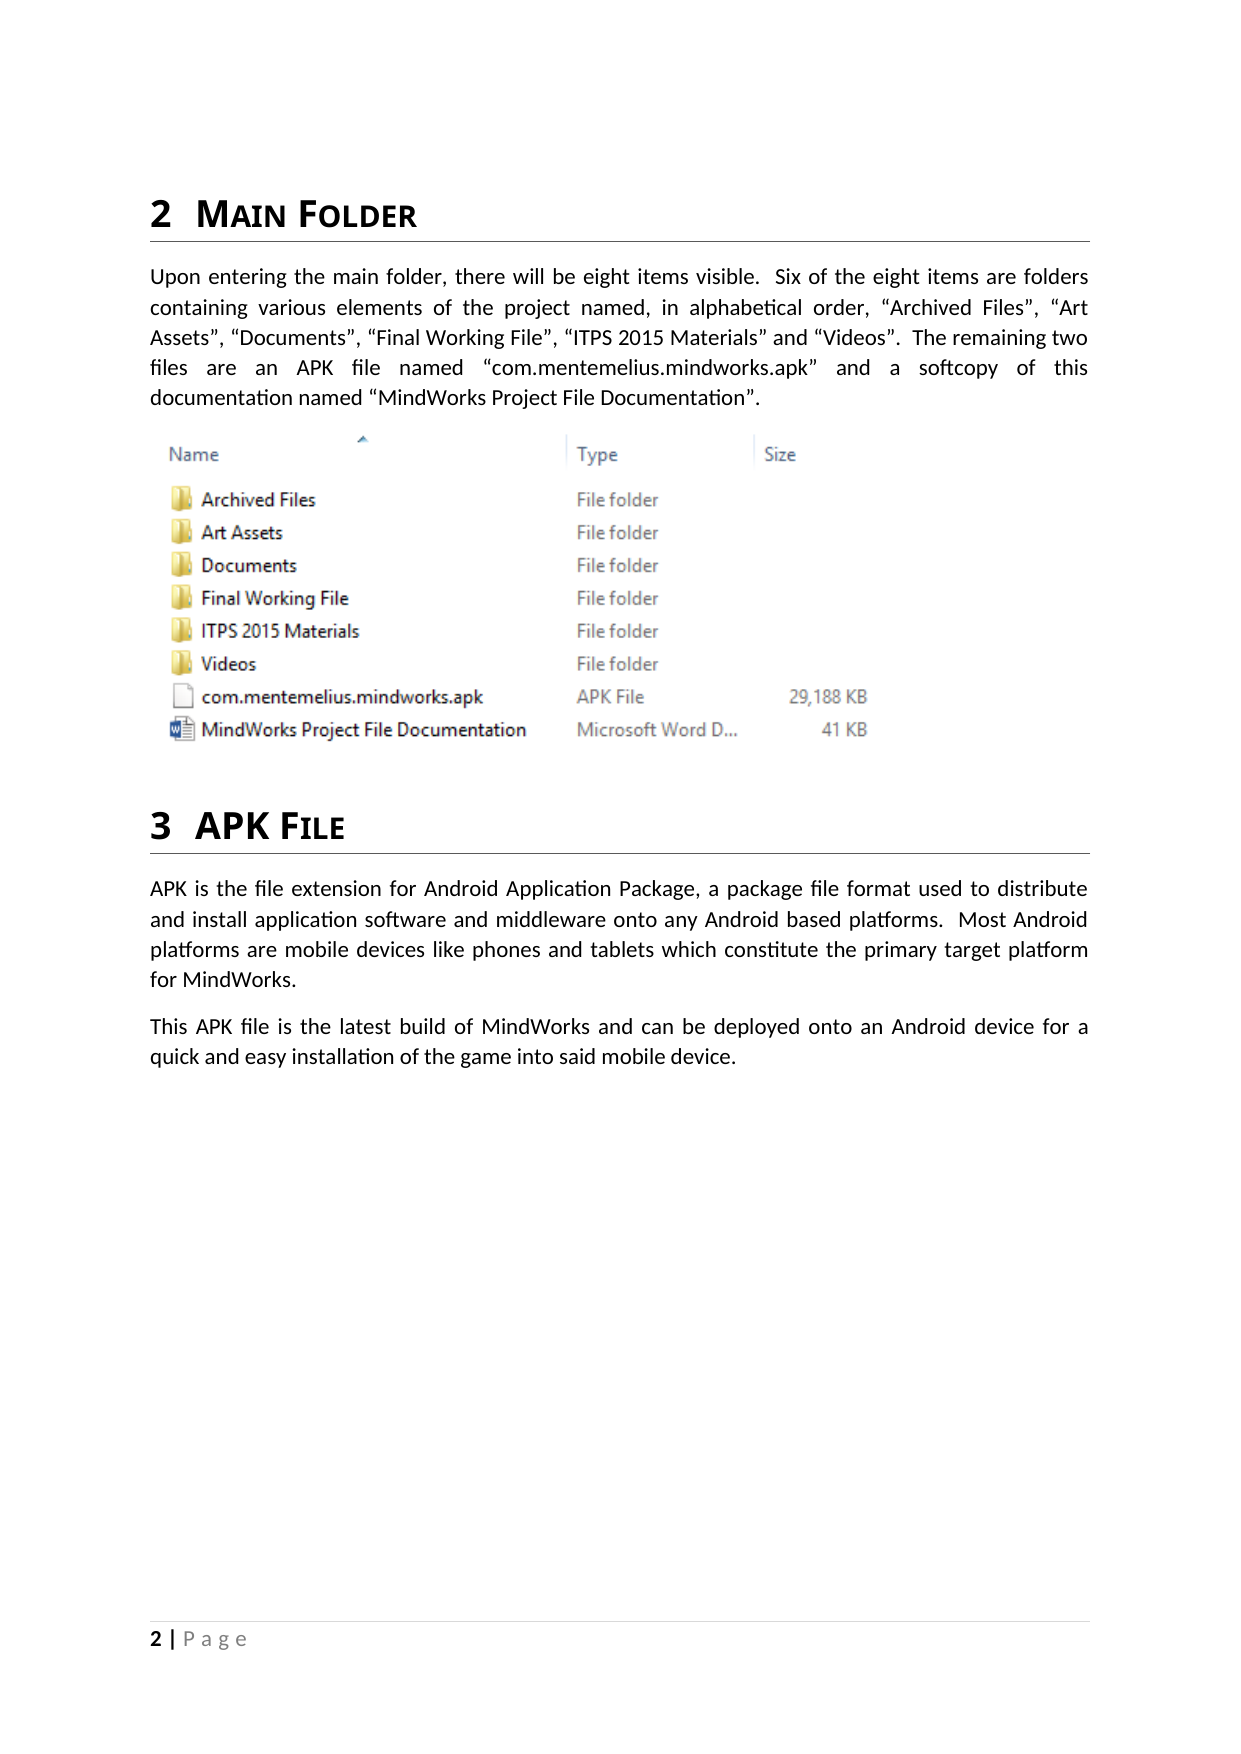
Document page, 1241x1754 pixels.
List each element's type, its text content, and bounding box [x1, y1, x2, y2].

picture [150, 430, 874, 760]
subtitle APK File [150, 799, 1090, 853]
text This APK file is the latest build of MindWorks and can be deployed onto an Android device for a quick and easy installation of the game into said mobile device. [150, 1012, 1090, 1070]
text APK is the file extension for Android Application Package, a package file format used to distribute and install application software and middleware onto any Android based platforms. Most Android platforms are mobile devices like phones and tablets which constitute the primary target platform for MindWorks. [150, 874, 1090, 993]
